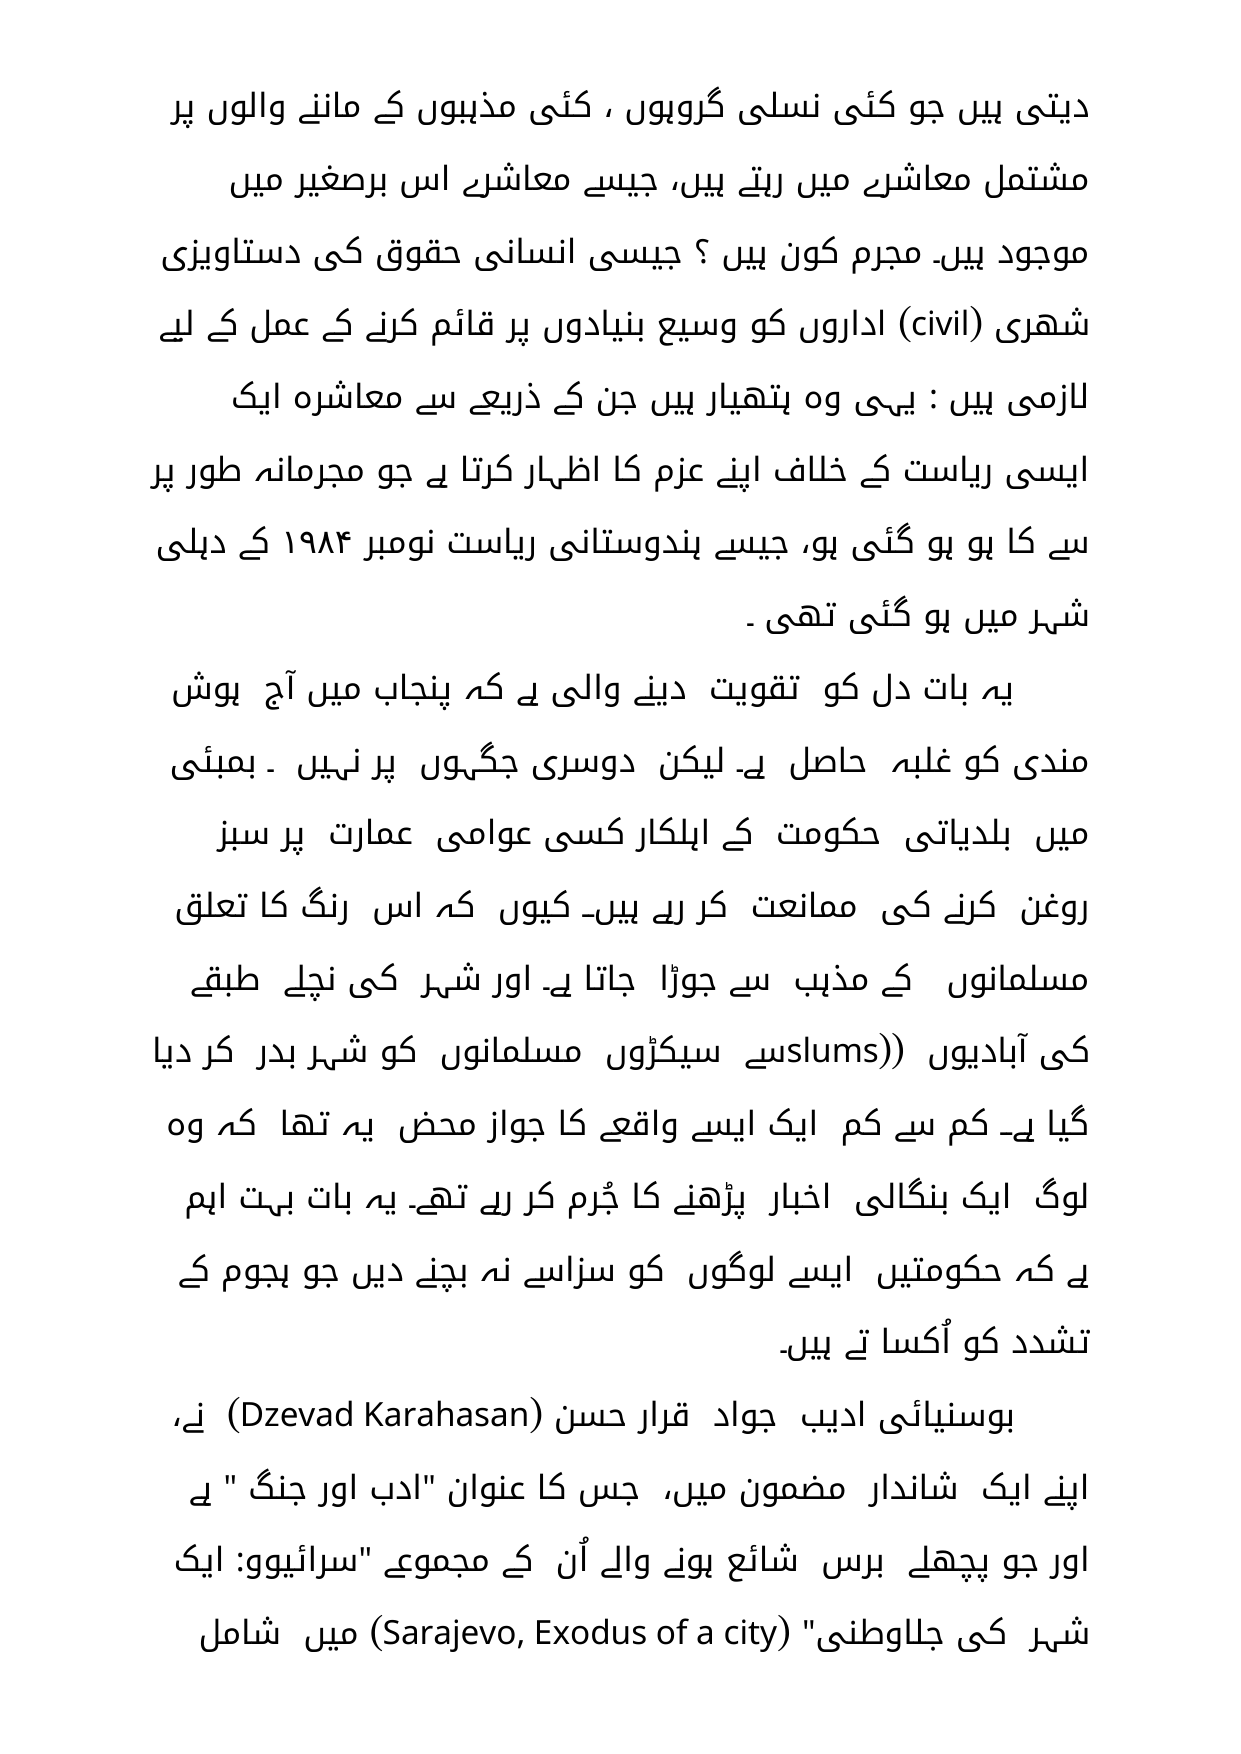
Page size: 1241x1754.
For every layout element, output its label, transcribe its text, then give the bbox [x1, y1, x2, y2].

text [150, 75, 1090, 647]
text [150, 1384, 1090, 1665]
text یہ بات دل کو تقویت دینے والی ہے کہ پنجاب میں آج ہوش مندی کو غلبہ حاصل ہے۔ لیکن دوسری جگہوں پر نہیں ۔ بمبئی میں بلدیاتی حکومت کے اہلکار کسی عوامی عمارت پر سبز روغن کرنے کی ممانعت کر رہے ہیں۔۔ کیوں کہ اس رنگ کا تعلق مسلمانوں کے مذہب سے جوڑا جاتا ہے۔ اور شہر کی نچلے طبقے کی آبادیوں ((slumsسے سیکڑوں مسلمانوں کو شہر بدر کر دیا گیا ہے۔۔ کم سے کم ایک ایسے واقعے کا جواز محض یہ تھا کہ وہ لوگ ایک بنگالی اخبار پڑھنے کا جُرم کر رہے تھے۔ یہ بات بہت اہم ہے کہ حکومتیں ایسے لوگوں کو سزاسے نہ بچنے دیں جو ہجوم کے تشدد کو اُکسا تے ہیں۔ [150, 657, 1090, 1374]
